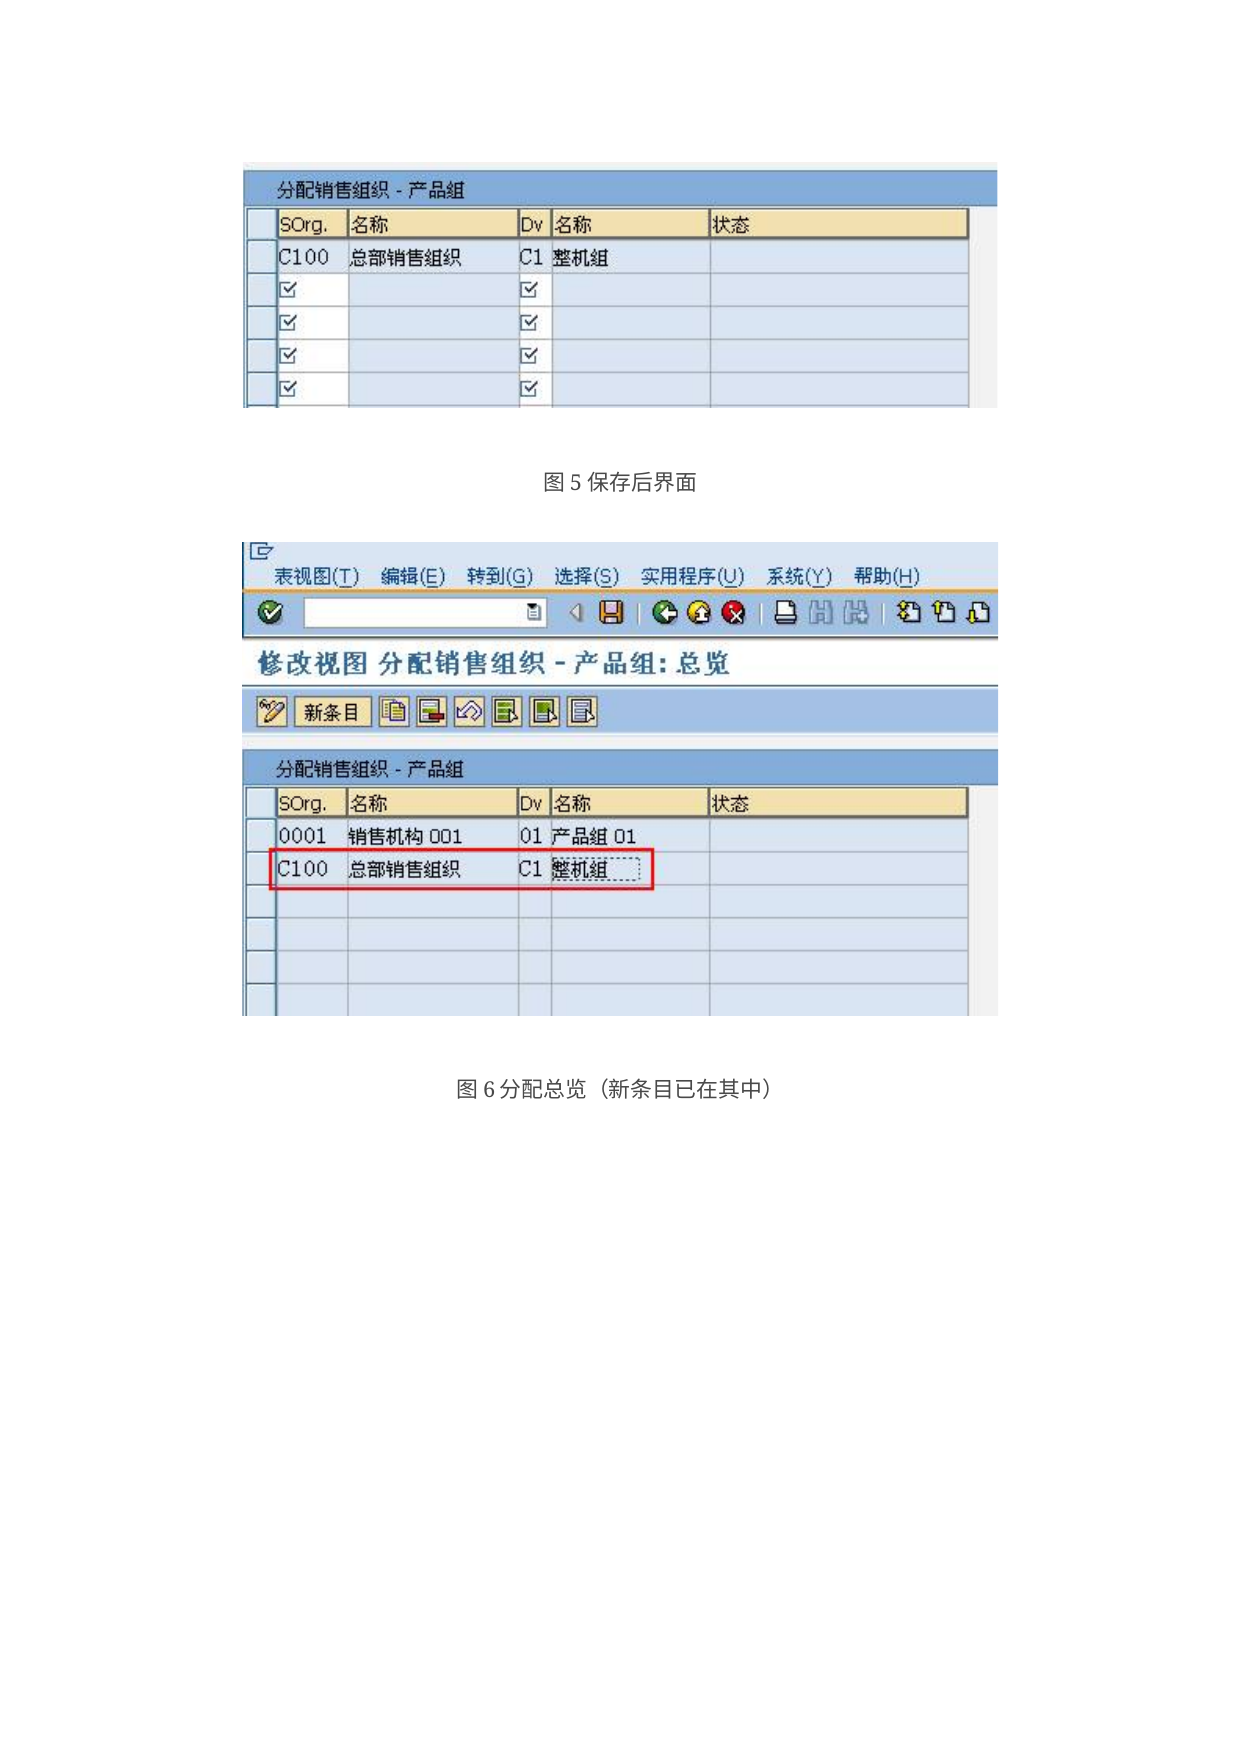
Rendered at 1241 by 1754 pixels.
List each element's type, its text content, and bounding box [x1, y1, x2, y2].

picture [242, 542, 999, 1016]
picture [242, 162, 998, 408]
text 图5 保存后界面 [187, 464, 1053, 497]
text 图6分配总览（新条目已在其中） [187, 1072, 1053, 1104]
